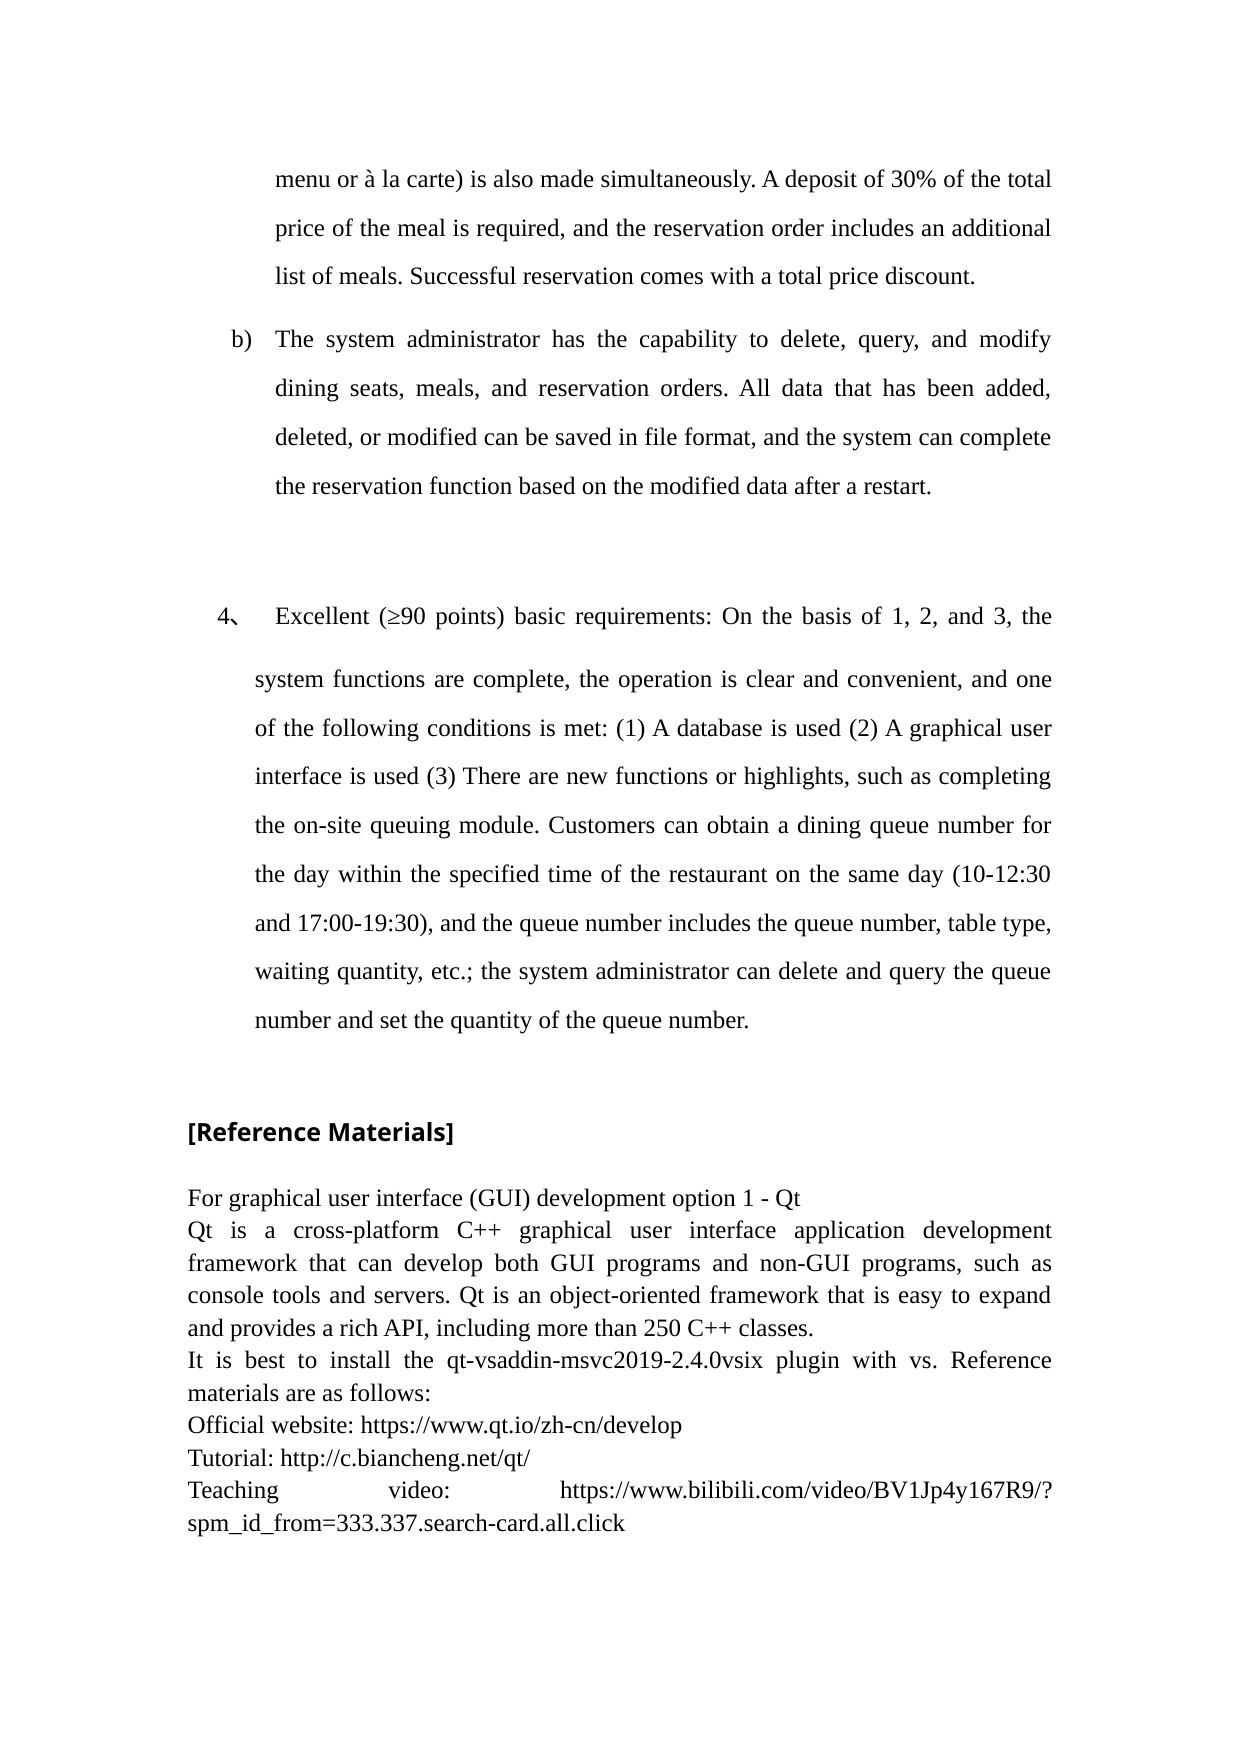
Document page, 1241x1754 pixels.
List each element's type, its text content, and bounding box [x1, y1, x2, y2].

text For graphical user interface (GUI) development option 1 - Qt [187, 1181, 1053, 1213]
text Tutorial: http://c.biancheng.net/qt/ [187, 1441, 1053, 1473]
text [Reference Materials] [187, 1099, 1053, 1164]
text Qt is a cross-platform C++ graphical user interface application development framework that can develop both GUI programs and non-GUI programs, such as console tools and servers. Qt is an object-oriented framework that is easy to expand and provides a rich API, including more than 250 C++ classes. [187, 1213, 1053, 1343]
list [231, 162, 1053, 292]
list Excellent (≥90 points) basic requirements: On the basis of 1, 2, and 3, the system functions are complete, the operation is clear and convenient, and one of the following conditions is met: (1) A database is used (2) A graphical user interface is used (3) There are new functions or highlights, such as completing the on-site queuing module. Customers can obtain a dining queue number for the day within the specified time of the restaurant on the same day (10-12:30 and 17:00-19:30), and the queue number includes the queue number, table type, waiting quantity, etc.; the system administrator can delete and query the queue number and set the quantity of the queue number. [217, 581, 1053, 1036]
text Official website: https://www.qt.io/zh-cn/develop [187, 1408, 1053, 1441]
list The system administrator has the capability to delete, query, and modify dining seats, meals, and reservation orders. All data that has been added, deleted, or modified can be saved in file format, and the system can complete the reservation function based on the modified data after a restart. [231, 323, 1053, 501]
text Teaching video: https://www.bilibili.com/video/BV1Jp4y167R9/?spm_id_from=333.337.search-card.all.click [187, 1473, 1053, 1538]
text It is best to install the qt-vsaddin-msvc2019-2.4.0vsix plugin with vs. Reference materials are as follows: [187, 1343, 1053, 1408]
